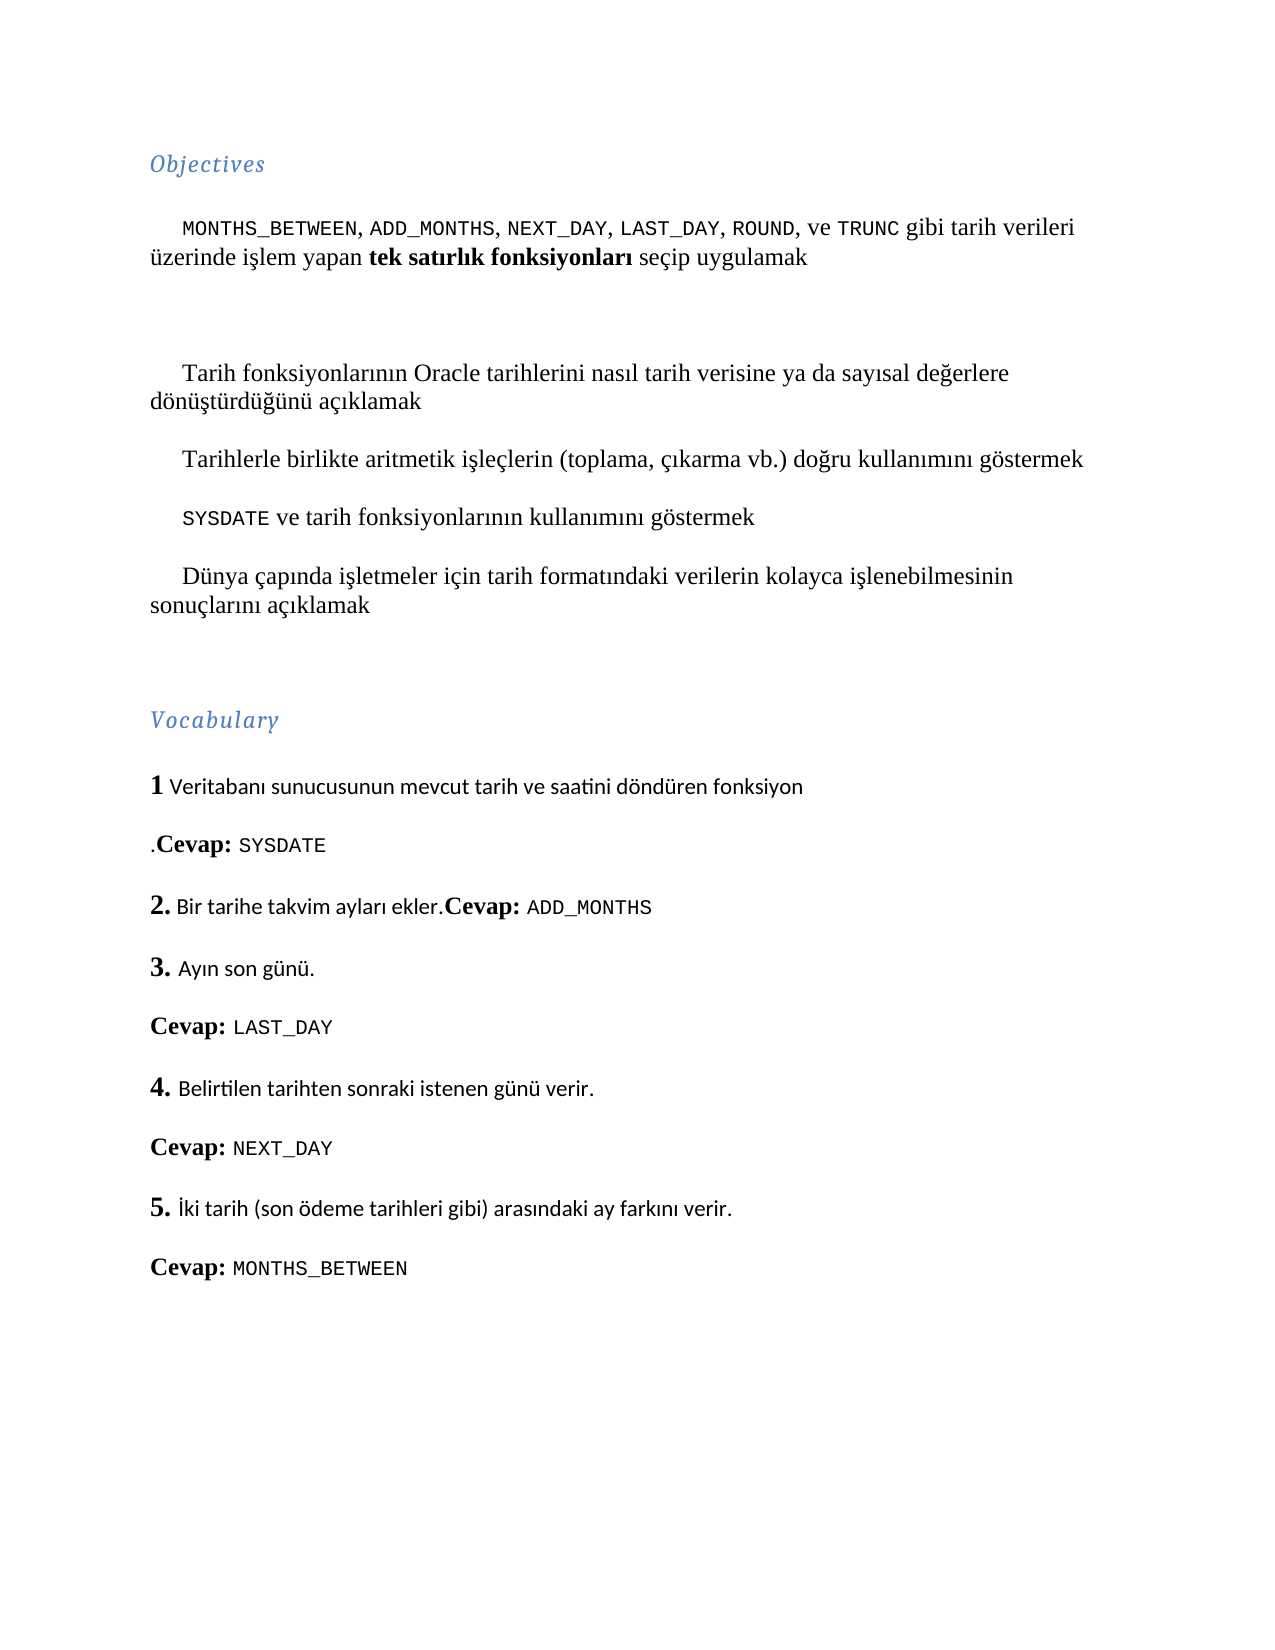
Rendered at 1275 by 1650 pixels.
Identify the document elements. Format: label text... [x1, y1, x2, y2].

text 1 Veritabanı sunucusunun mevcut tarih ve saatini döndüren fonksiyon [150, 768, 1125, 800]
text  Dünya çapında işletmeler için tarih formatındaki verilerin kolayca işlenebilmesinin sonuçlarını açıklamak [150, 561, 1125, 618]
text 4. Belirtilen tarihten sonraki istenen günü verir. [150, 1070, 1125, 1102]
text  Tarih fonksiyonlarının Oracle tarihlerini nasıl tarih verisine ya da sayısal değerlere dönüştürdüğünü açıklamak [150, 358, 1125, 415]
text  SYSDATE ve tarih fonksiyonlarının kullanımını göstermek [150, 502, 1125, 532]
subtitle Vocabulary [150, 706, 1125, 734]
text 3. Ayın son günü. [150, 950, 1125, 982]
subtitle Objectives [150, 150, 1125, 179]
text  MONTHS_BETWEEN, ADD_MONTHS, NEXT_DAY, LAST_DAY, ROUND, ve TRUNC gibi tarih verileri üzerinde işlem yapan tek satırlık fonksiyonları seçip uygulamak [150, 212, 1125, 271]
text  Tarihlerle birlikte aritmetik işleçlerin (toplama, çıkarma vb.) doğru kullanımını göstermek [150, 444, 1125, 473]
text 5. İki tarih (son ödeme tarihleri gibi) arasındaki ay farkını verir. [150, 1190, 1125, 1223]
text .Cevap: SYSDATE [150, 829, 1125, 859]
text Cevap: MONTHS_BETWEEN [150, 1252, 1125, 1282]
text Cevap: NEXT_DAY [150, 1132, 1125, 1161]
text Cevap: LAST_DAY [150, 1011, 1125, 1041]
text 2. Bir tarihe takvim ayları ekler.Cevap: ADD_MONTHS [150, 888, 1125, 921]
